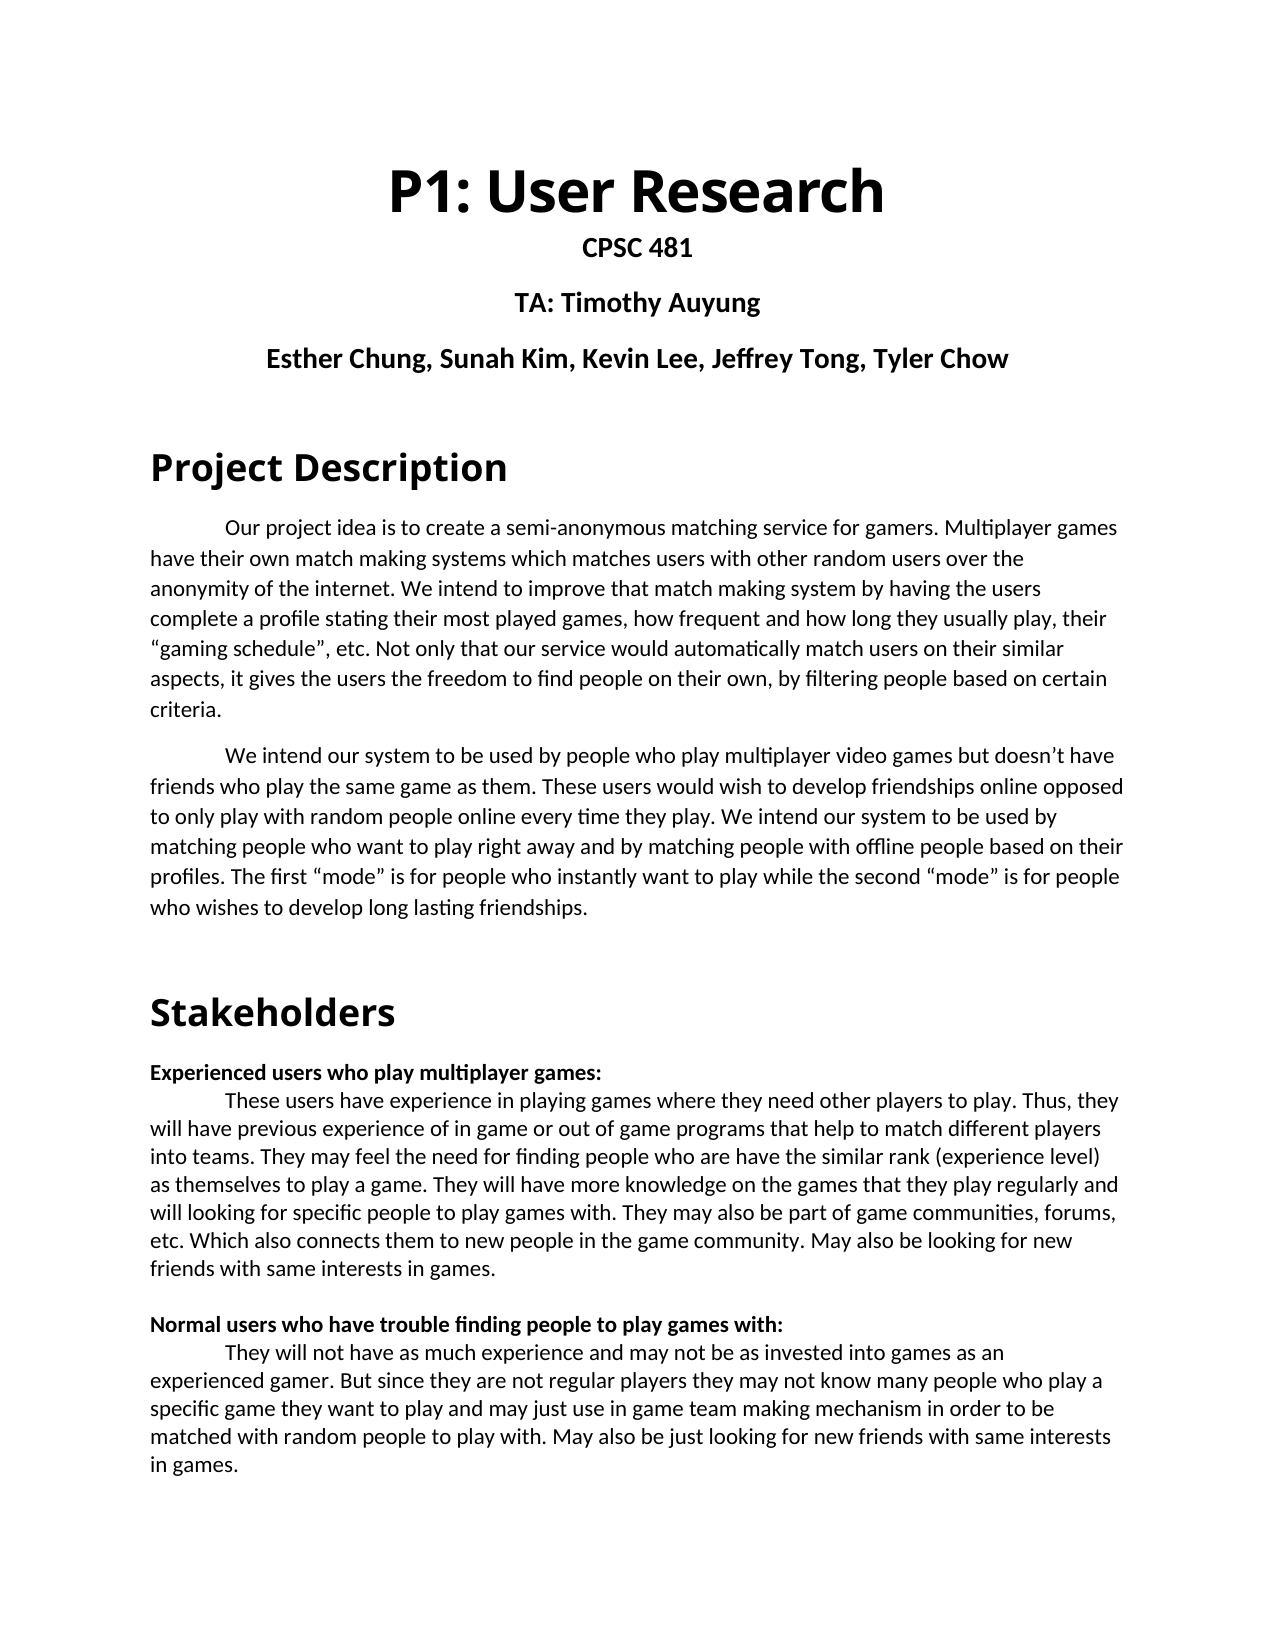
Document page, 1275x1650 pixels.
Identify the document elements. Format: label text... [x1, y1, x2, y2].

text CPSC 481 [150, 229, 1125, 265]
text Esther Chung, Sunah Kim, Kevin Lee, Jeffrey Tong, Tyler Chow [150, 340, 1125, 375]
text TA: Timothy Auyung [150, 284, 1125, 320]
title P1: User Research [150, 150, 1125, 229]
text Project Description [150, 442, 1125, 493]
text Our project idea is to create a semi-anonymous matching service for gamers. Multiplayer games have their own match making systems which matches users with other random users over the anonymity of the internet. We intend to improve that match making system by having the users complete a profile stating their most played games, how frequent and how long they usually play, their “gaming schedule”, etc. Not only that our service would automatically match users on their similar aspects, it gives the users the freedom to find people on their own, by filtering people based on certain criteria. [150, 513, 1125, 723]
text Stakeholders [150, 986, 1125, 1037]
text We intend our system to be used by people who play multiplayer video games but doesn’t have friends who play the same game as them. These users would wish to develop friendships online opposed to only play with random people online every time they play. We intend our system to be used by matching people who want to play right away and by matching people with offline people based on their profiles. The first “mode” is for people who instantly want to play while the second “mode” is for people who wishes to develop long lasting friendships. [150, 742, 1125, 921]
